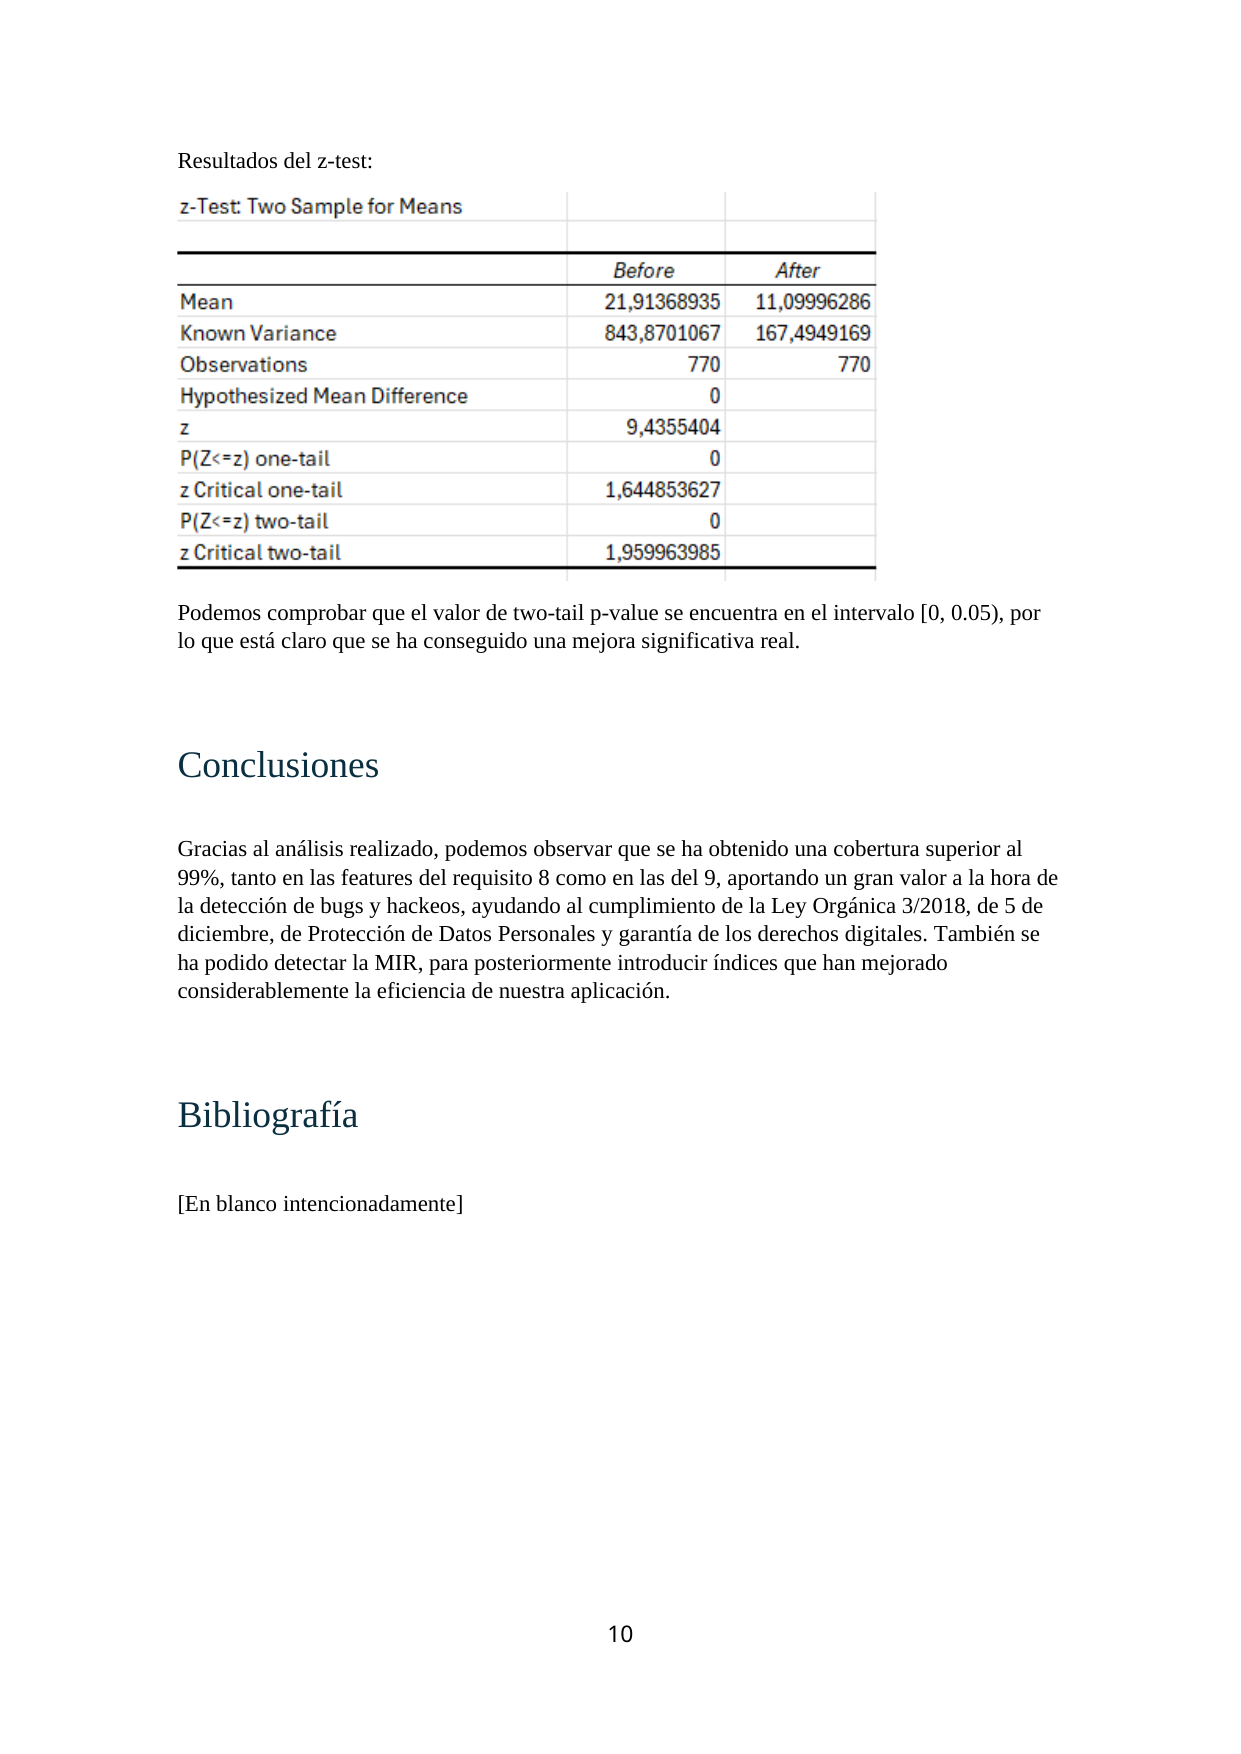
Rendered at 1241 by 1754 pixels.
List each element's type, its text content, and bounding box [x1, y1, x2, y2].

text Podemos comprobar que el valor de two-tail p-value se encuentra en el intervalo [0, 0.05), por lo que está claro que se ha conseguido una mejora significativa real. [177, 599, 1063, 654]
text Resultados del z-test: [177, 148, 1063, 174]
text Gracias al análisis realizado, podemos observar que se ha obtenido una cobertura superior al 99%, tanto en las features del requisito 8 como en las del 9, aportando un gran valor a la hora de la detección de bugs y hackeos, ayudando al cumplimiento de la Ley Orgánica 3/2018, de 5 de diciembre, de Protección de Datos Personales y garantía de los derechos digitales. También se ha podido detectar la MIR, para posteriormente introducir índices que han mejorado considerablemente la eficiencia de nuestra aplicación. [177, 835, 1063, 1004]
picture [177, 192, 878, 581]
subtitle Bibliografía [177, 1092, 1063, 1136]
subtitle Conclusiones [177, 743, 1063, 786]
text [En blanco intencionadamente] [177, 1190, 1063, 1217]
